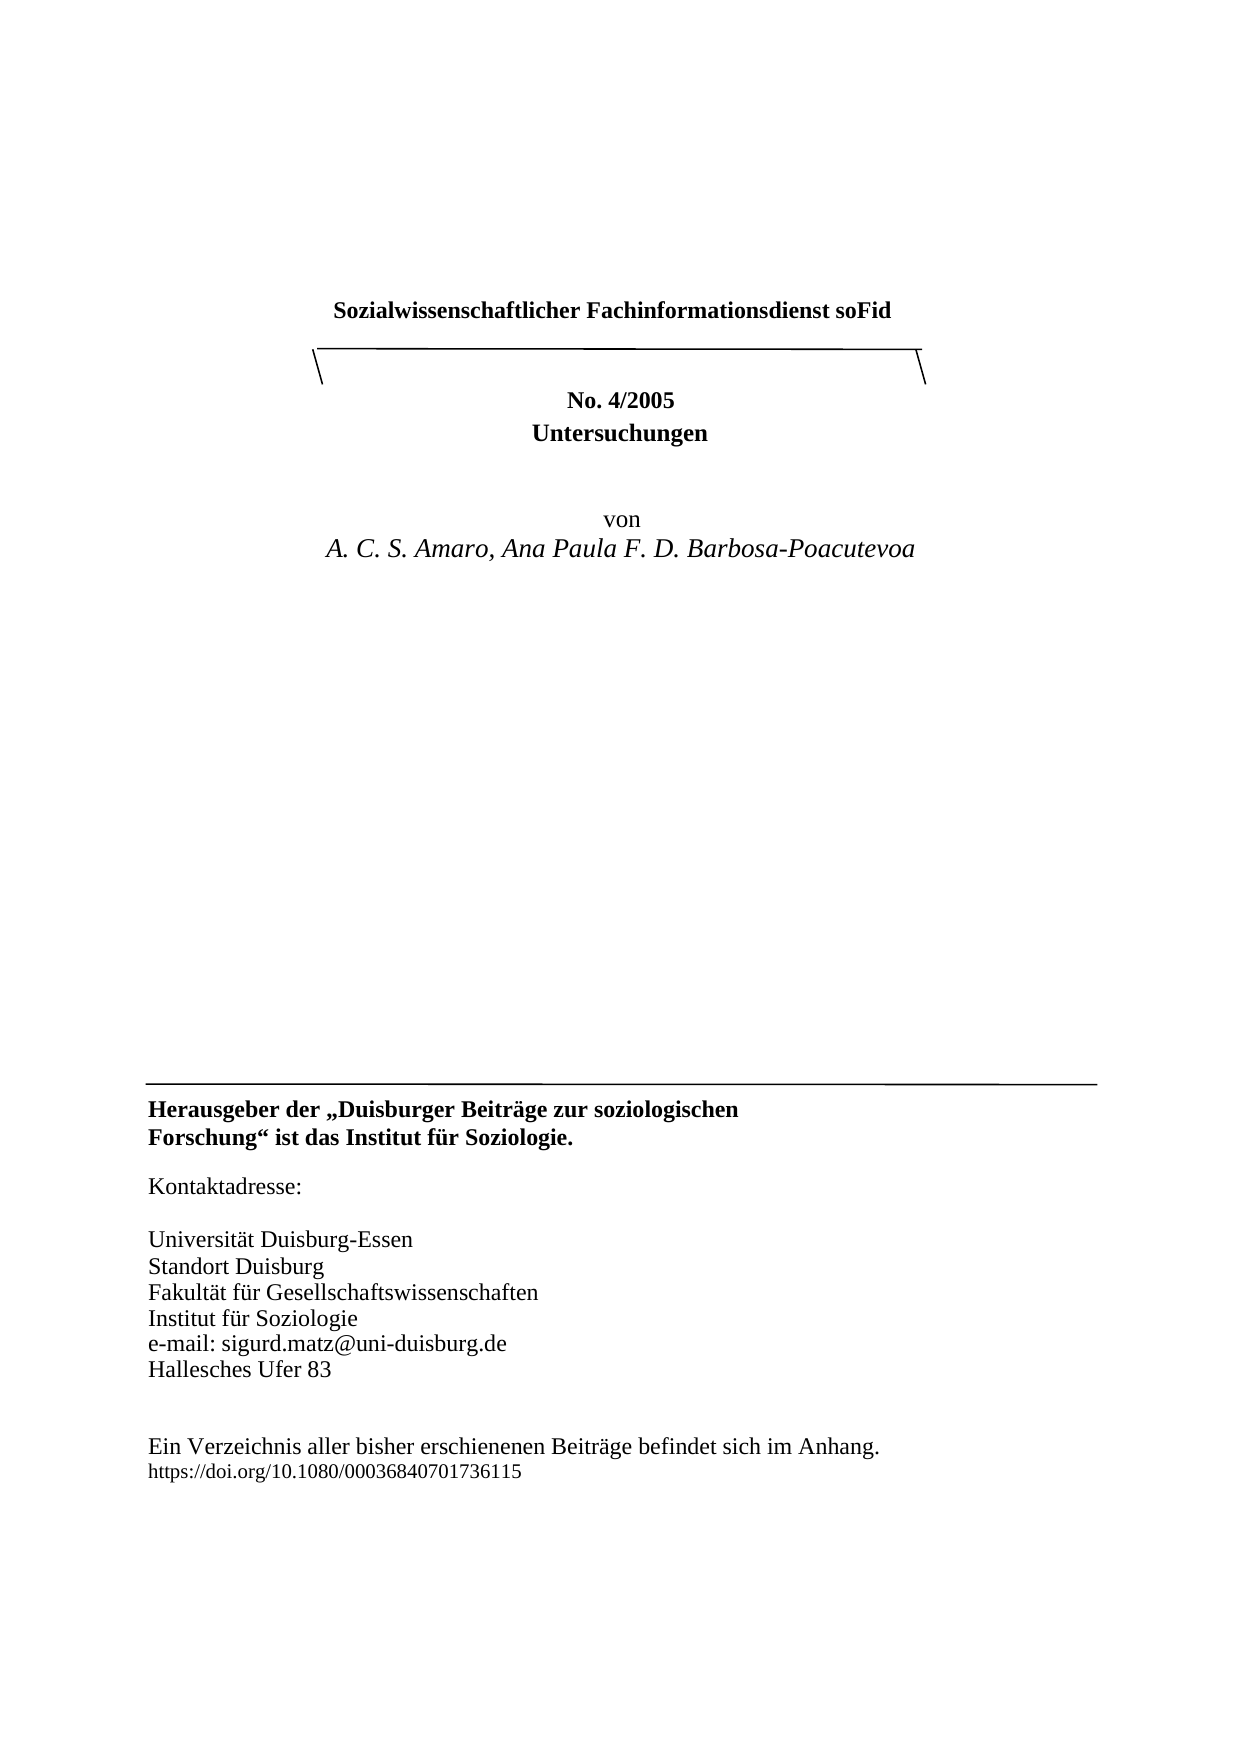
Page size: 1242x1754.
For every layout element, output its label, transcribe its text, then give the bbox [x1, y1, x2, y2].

text Sozialwissenschaftlicher Fachinformationsdienst soFid [148, 297, 1077, 324]
text Hallesches Ufer 83 [148, 1357, 443, 1383]
text A. C. S. Amaro, Ana Paula F. D. Barbosa-Poacutevoa [148, 533, 1094, 564]
text e-mail: sigurd.matz@uni-duisburg.de [148, 1332, 1092, 1357]
text Universität Duisburg-Essen [148, 1225, 1092, 1253]
text Kontaktadresse: [148, 1172, 1092, 1199]
text Ein Verzeichnis aller bisher erschienenen Beiträge befindet sich im Anhang. [148, 1432, 1092, 1459]
text Untersuchungen [148, 418, 1092, 446]
text Herausgeber der „Duisburger Beiträge zur soziologischen Forschung“ ist das Institut für Soziologie. [148, 1096, 837, 1150]
text No. 4/2005 [148, 386, 1094, 414]
text Fakultät für Gesellschaftswissenschaften [148, 1280, 1092, 1306]
text Standort Duisburg [148, 1253, 1092, 1280]
text von [148, 504, 1096, 533]
text https://doi.org/10.1080/00036840701736115 [148, 1459, 1092, 1483]
text Institut für Soziologie [148, 1306, 1092, 1332]
